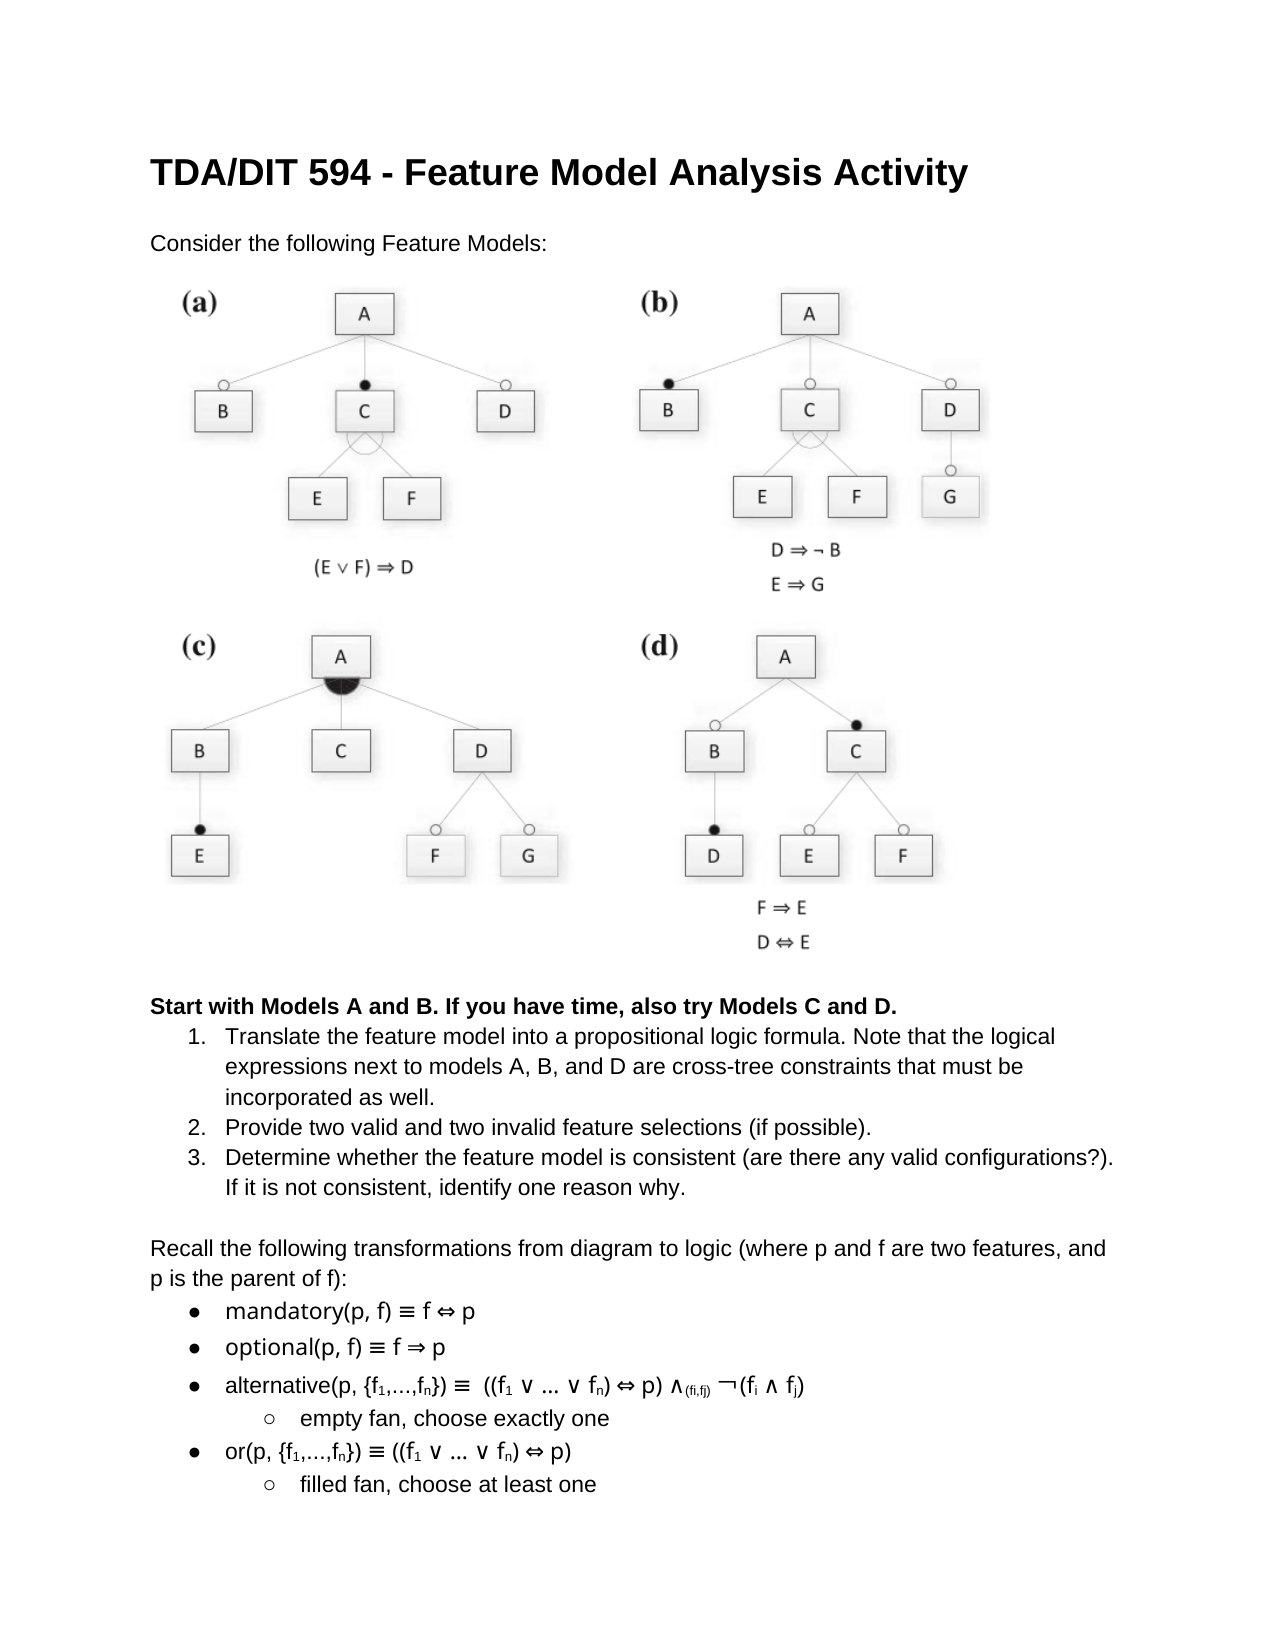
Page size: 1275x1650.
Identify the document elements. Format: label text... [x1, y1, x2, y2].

text Recall the following transformations from diagram to logic (where p and f are two features, and p is the parent of f): [150, 1234, 1125, 1291]
list optional(p, f) ≡ f ⇒ p [187, 1331, 1125, 1362]
list Provide two valid and two invalid feature selections (if possible). [187, 1114, 1125, 1140]
list empty fan, choose exactly one [262, 1405, 1125, 1431]
text TDA/DIT 594 - Feature Model Analysis Activity [150, 150, 1125, 193]
list filled fan, choose at least one [262, 1471, 1125, 1498]
list alternative(p, {f1,...,fn}) ≡ ((f1 ∨ … ∨ fn) ⇔ p) ∧(fi,fj) ￢(fi ∧ fj) [187, 1367, 1125, 1400]
text Consider the following Feature Models: [150, 230, 1125, 256]
list or(p, {f1,...,fn}) ≡ ((f1 ∨ … ∨ fn) ⇔ p) [187, 1435, 1125, 1467]
text Start with Models A and B. If you have time, also try Models C and D. [150, 993, 1125, 1019]
list mandatory(p, f) ≡ f ⇔ p [187, 1295, 1125, 1326]
list Translate the feature model into a propositional logic formula. Note that the logical expressions next to models A, B, and D are cross-tree constraints that must be incorporated as well. [187, 1023, 1125, 1110]
picture [150, 260, 1028, 959]
list Determine whether the feature model is consistent (are there any valid configurations?). If it is not consistent, identify one reason why. [187, 1144, 1125, 1200]
